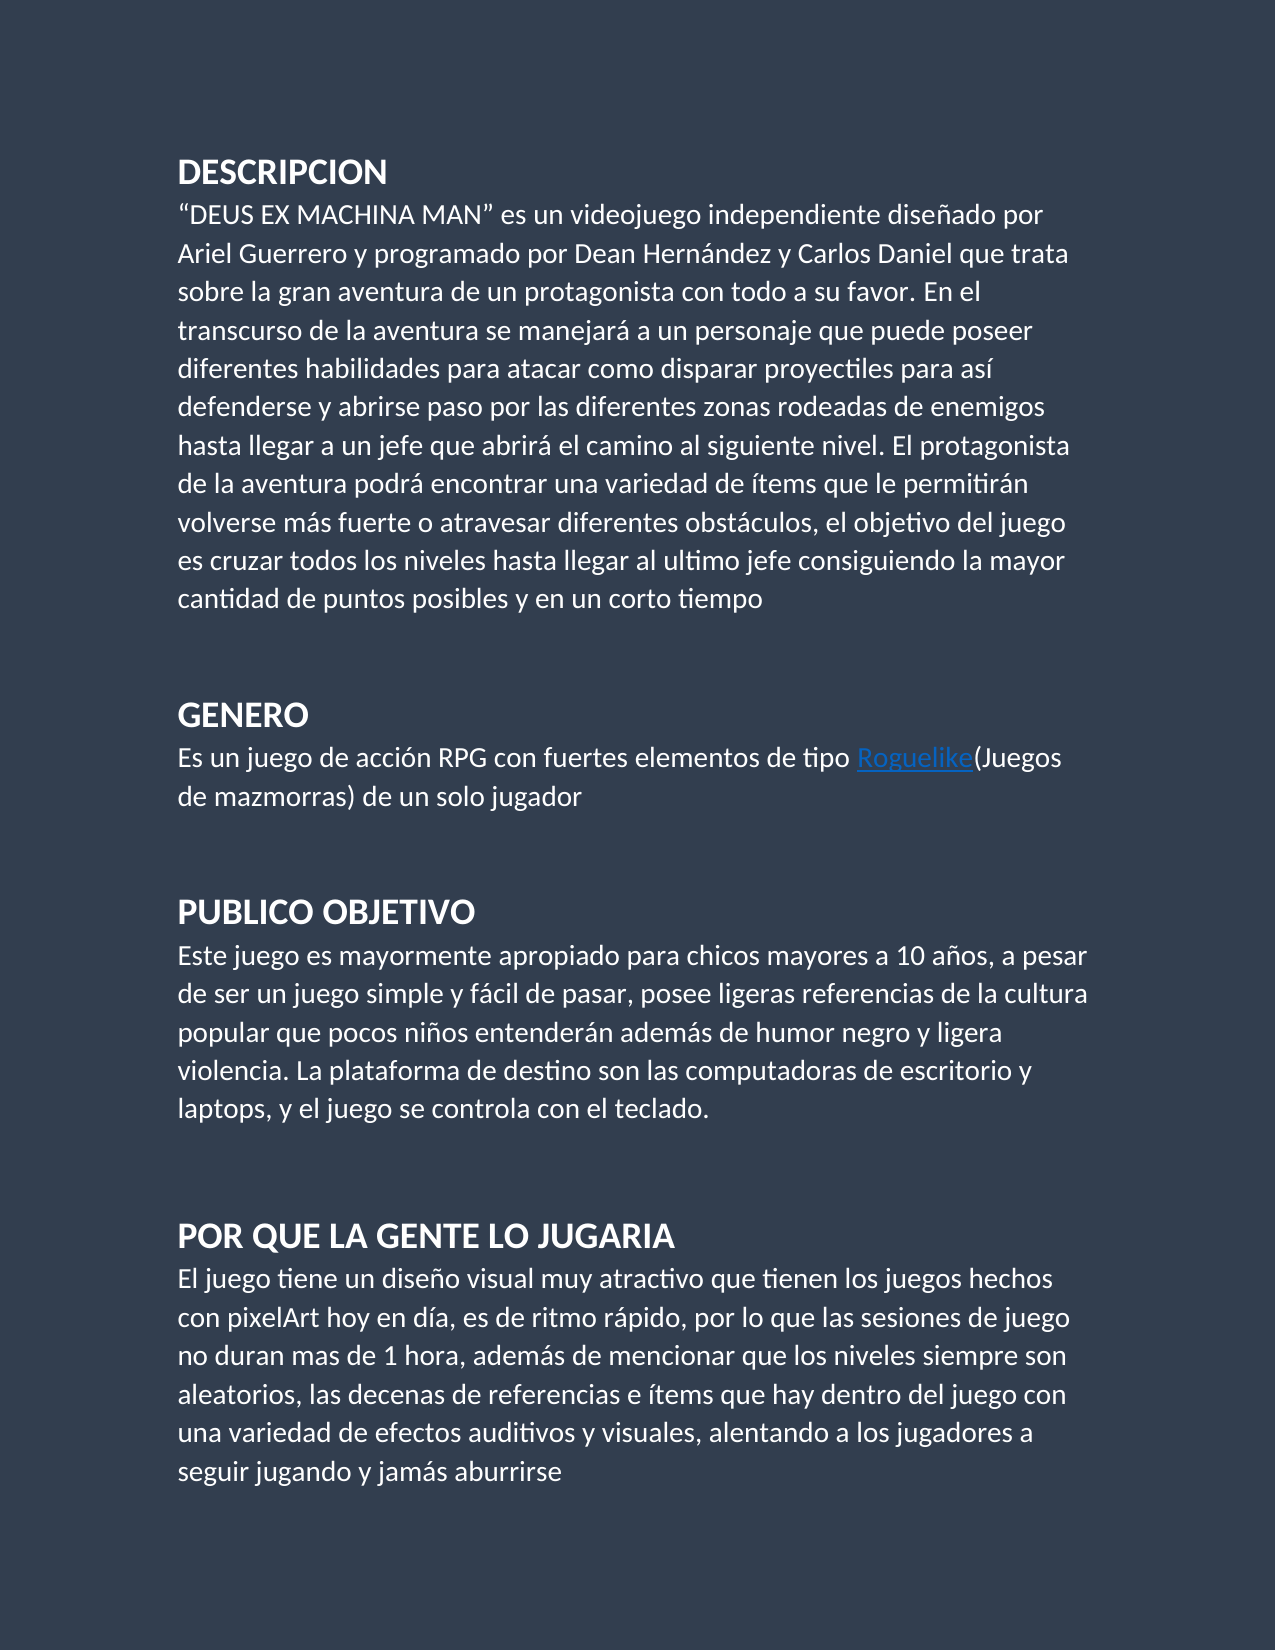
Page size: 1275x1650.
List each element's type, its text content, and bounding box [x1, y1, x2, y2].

text DESCRIPCION “DEUS EX MACHINA MAN” es un videojuego independiente diseñado por Ariel Guerrero y programado por Dean Hernández y Carlos Daniel que trata sobre la gran aventura de un protagonista con todo a su favor. En el transcurso de la aventura se manejará a un personaje que puede poseer diferentes habilidades para atacar como disparar proyectiles para así defenderse y abrirse paso por las diferentes zonas rodeadas de enemigos hasta llegar a un jefe que abrirá el camino al siguiente nivel. El protagonista de la aventura podrá encontrar una variedad de ítems que le permitirán volverse más fuerte o atravesar diferentes obstáculos, el objetivo del juego es cruzar todos los niveles hasta llegar al ultimo jefe consiguiendo la mayor cantidad de puntos posibles y en un corto tiempo [177, 148, 1098, 616]
text GENERO Es un juego de acción RPG con fuertes elementos de tipo Roguelike(Juegos de mazmorras) de un solo jugador [177, 691, 1098, 813]
text POR QUE LA GENTE LO JUGARIA El juego tiene un diseño visual muy atractivo que tienen los juegos hechos con pixelArt hoy en día, es de ritmo rápido, por lo que las sesiones de juego no duran mas de 1 hora, además de mencionar que los niveles siempre son aleatorios, las decenas de referencias e ítems que hay dentro del juego con una variedad de efectos auditivos y visuales, alentando a los jugadores a seguir jugando y jamás aburrirse [177, 1212, 1098, 1488]
text PUBLICO OBJETIVO Este juego es mayormente apropiado para chicos mayores a 10 años, a pesar de ser un juego simple y fácil de pasar, posee ligeras referencias de la cultura popular que pocos niños entenderán además de humor negro y ligera violencia. La plataforma de destino son las computadoras de escritorio y laptops, y el juego se controla con el teclado. [177, 888, 1098, 1126]
